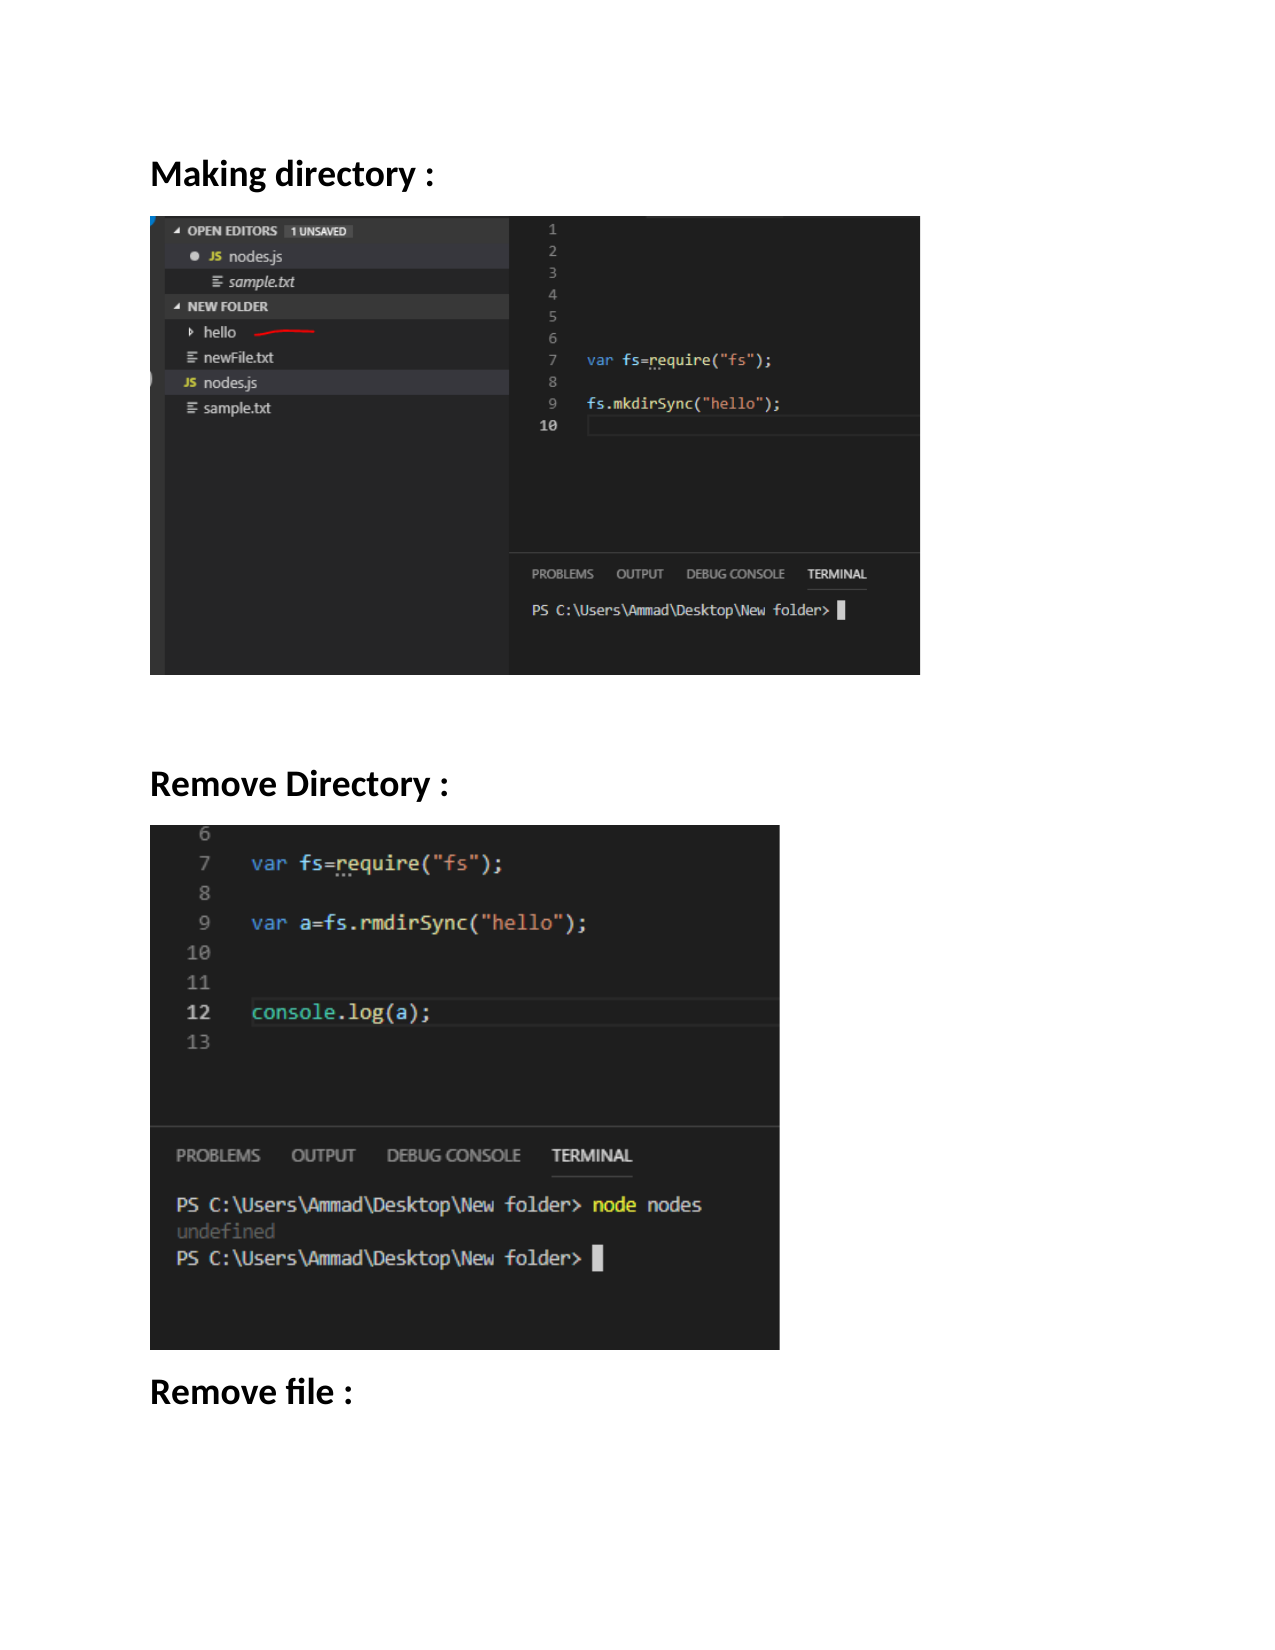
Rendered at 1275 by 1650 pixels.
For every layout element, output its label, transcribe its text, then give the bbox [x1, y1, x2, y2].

text Remove Directory : [150, 760, 1125, 806]
picture [150, 825, 780, 1350]
text Making directory : [150, 150, 1125, 196]
picture [150, 216, 921, 675]
text Remove file : [150, 1368, 1125, 1414]
